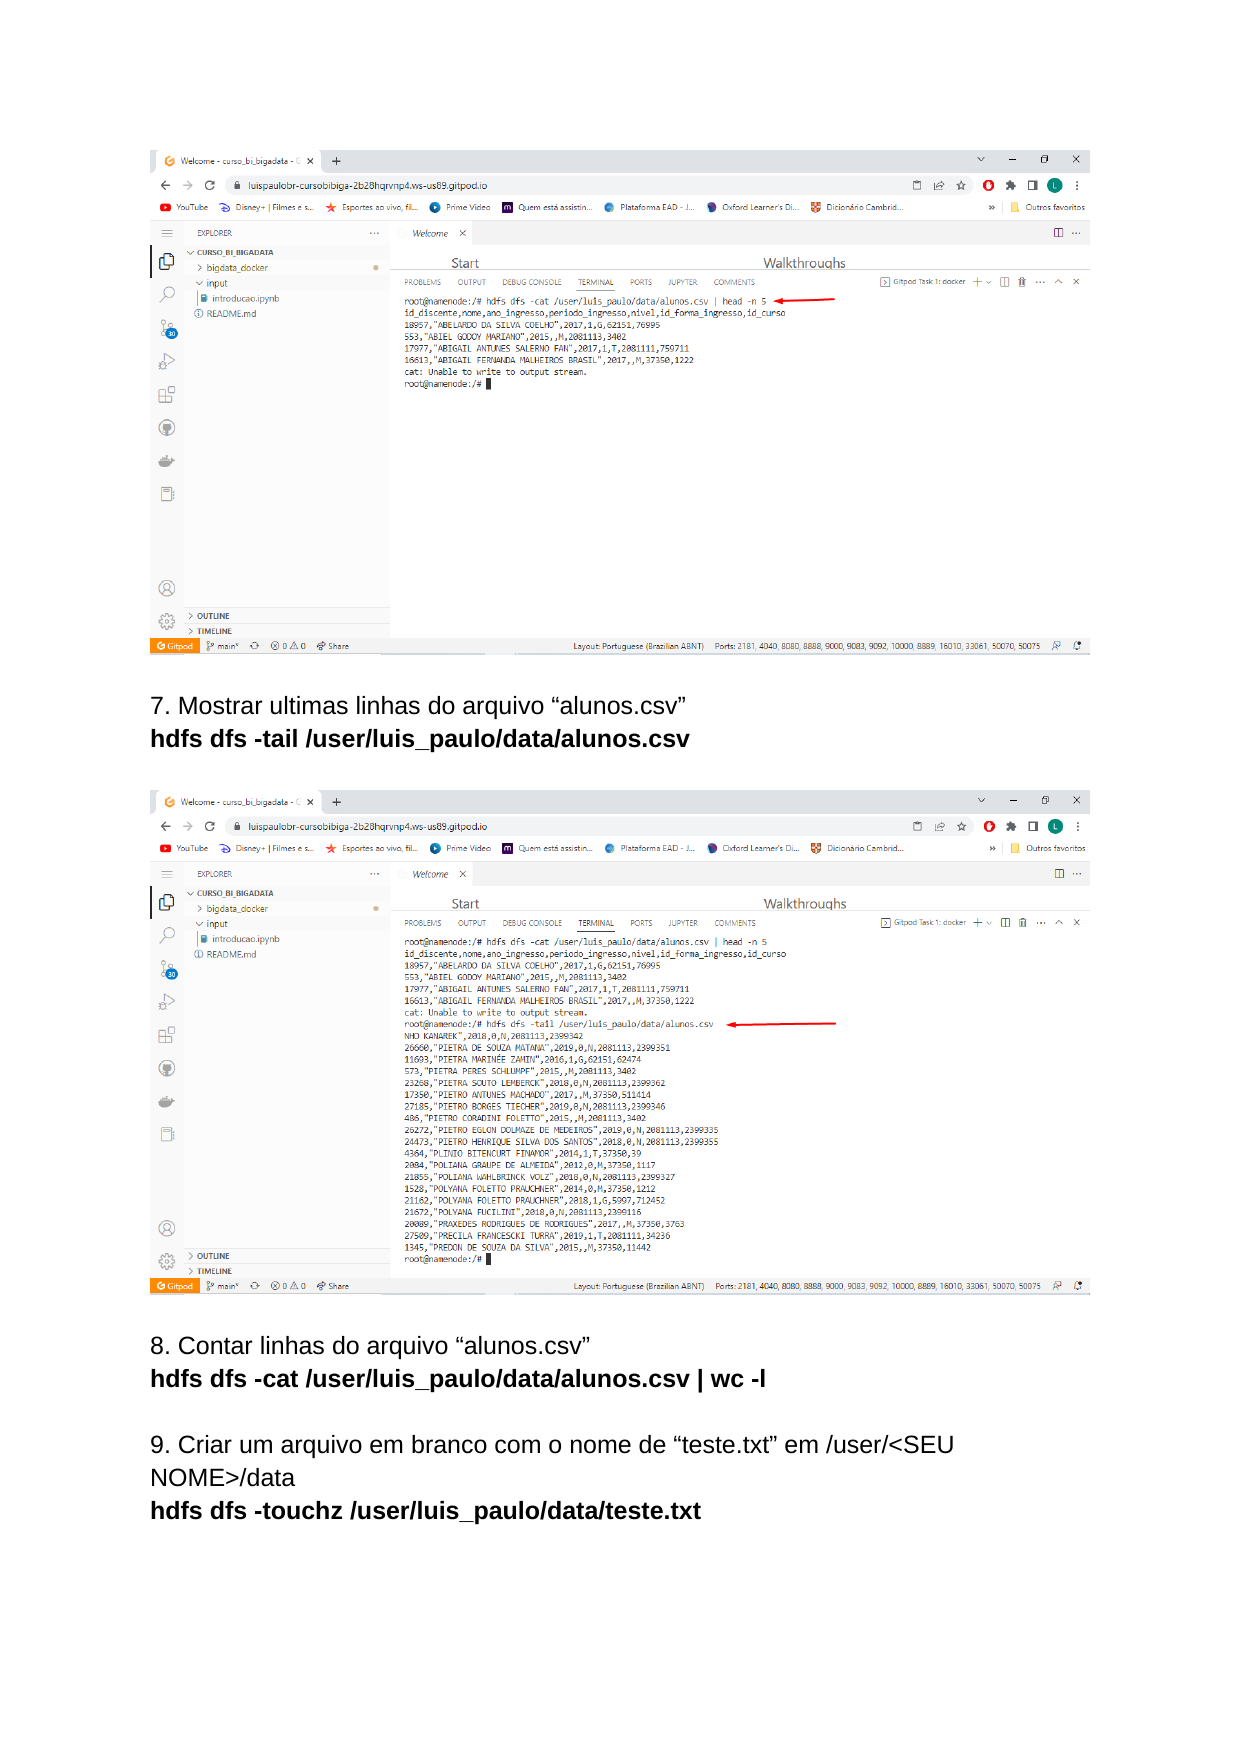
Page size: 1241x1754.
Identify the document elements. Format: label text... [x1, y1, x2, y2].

text hdfs dfs -touchz /user/luis_paulo/data/teste.txt [150, 1496, 1090, 1525]
text 9. Criar um arquivo em branco com o nome de “teste.txt” em /user/<SEU NOME>/data [150, 1430, 1090, 1492]
picture [150, 790, 1091, 1295]
text hdfs dfs -tail /user/luis_paulo/data/alunos.csv [150, 724, 1090, 753]
picture [150, 150, 1091, 655]
text 7. Mostrar ultimas linhas do arquivo “alunos.csv” [150, 691, 1090, 720]
text hdfs dfs -cat /user/luis_paulo/data/alunos.csv | wc -l [150, 1364, 1090, 1393]
text 8. Contar linhas do arquivo “alunos.csv” [150, 1331, 1090, 1360]
